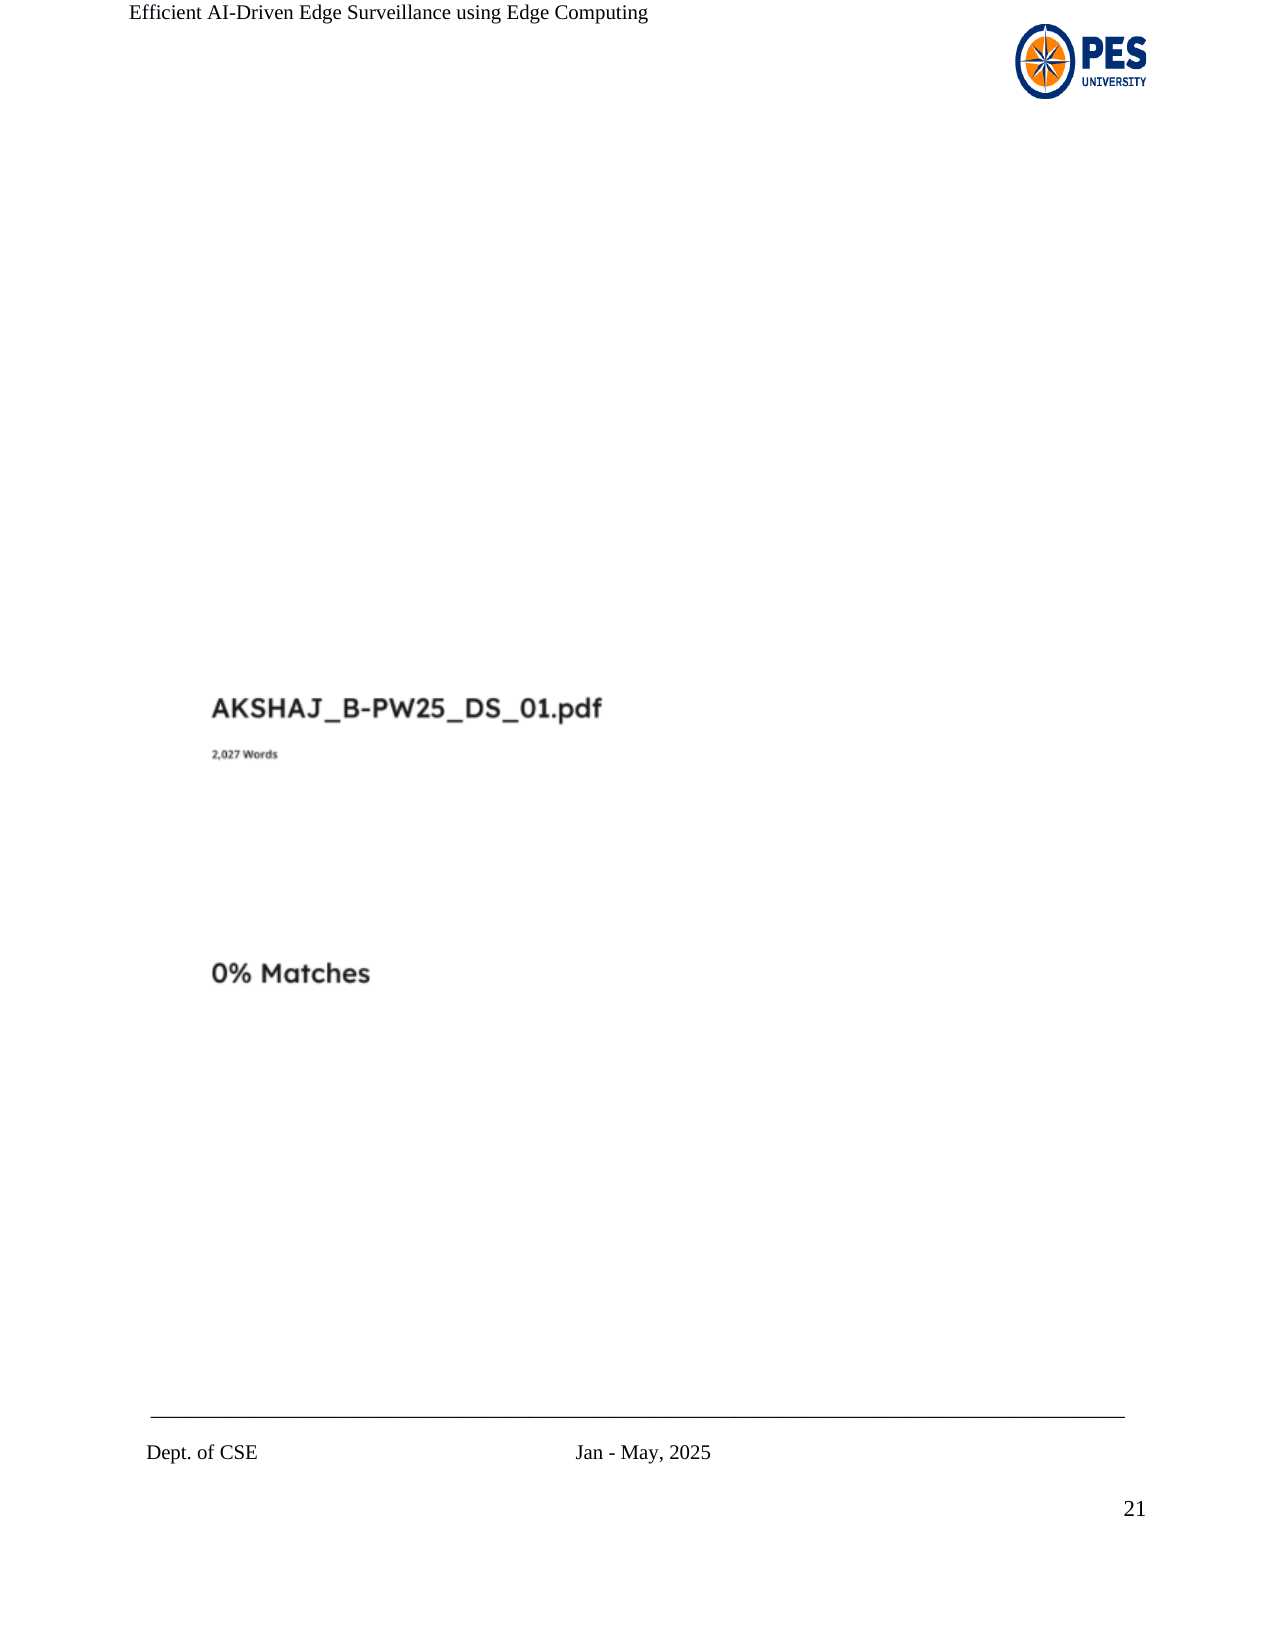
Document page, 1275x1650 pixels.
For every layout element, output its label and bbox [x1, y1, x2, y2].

picture [175, 128, 1100, 1337]
picture [1015, 24, 1147, 99]
